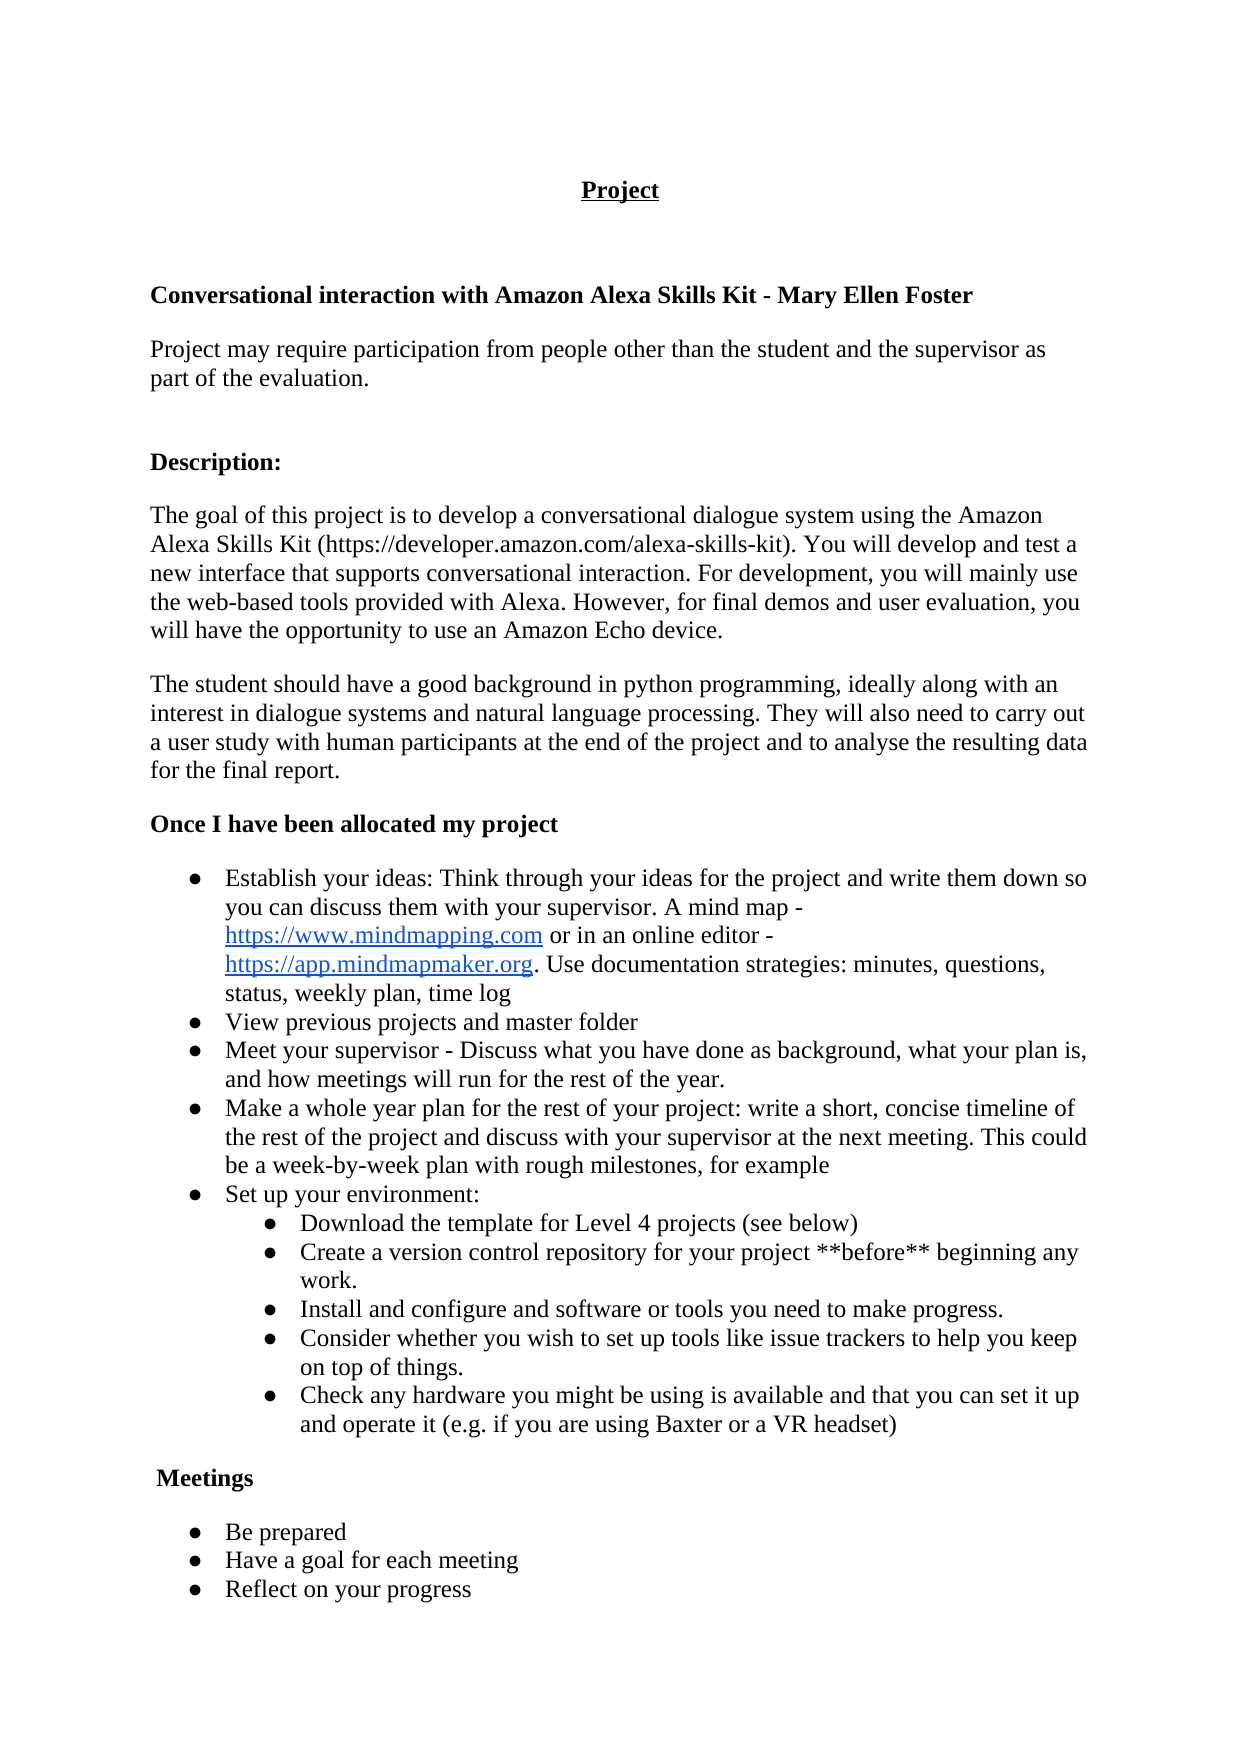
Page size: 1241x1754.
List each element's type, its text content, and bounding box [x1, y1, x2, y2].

text Once I have been allocated my project [150, 809, 1090, 838]
list Consider whether you wish to set up tools like issue trackers to help you keep on top of things. [262, 1323, 1090, 1380]
text Conversational interaction with Amazon Alexa Skills Kit - Mary Ellen Foster [150, 280, 1090, 309]
list Create a version control repository for your project **before** beginning any work. [262, 1237, 1090, 1294]
list Reflect on your progress [187, 1574, 1090, 1603]
list Check any hardware you might be using is available and that you can set it up and operate it (e.g. if you are using Baxter or a VR headset) [262, 1380, 1090, 1438]
list Establish your ideas: Think through your ideas for the project and write them down so you can discuss them with your supervisor. A mind map - https://www.mindmapping.com or in an online editor - https://app.mindmapmaker.org. Use documentation strategies: minutes, questions, status, weekly plan, time log [187, 863, 1090, 1007]
list Set up your environment: [187, 1179, 1090, 1208]
list Download the template for Level 4 projects (see below) [262, 1208, 1090, 1237]
list Make a whole year plan for the rest of your project: write a short, concise timeline of the rest of the project and discuss with your supervisor at the next meeting. This could be a week-by-week plan with rough milestones, for example [187, 1093, 1090, 1179]
list Meet your supervisor - Discuss what you have done as background, what your plan is, and how meetings will run for the rest of the year. [187, 1035, 1090, 1093]
text Meetings [150, 1463, 1090, 1492]
list Be prepared [187, 1517, 1090, 1545]
text The goal of this project is to develop a conversational dialogue system using the Amazon Alexa Skills Kit (https://developer.amazon.com/alexa-skills-kit). You will develop and test a new interface that supports conversational interaction. For development, you will mainly use the web-based tools provided with Alexa. However, for final demos and user evaluation, you will have the opportunity to use an Amazon Echo device. [150, 500, 1090, 644]
list Install and configure and software or tools you need to make progress. [262, 1294, 1090, 1323]
list View previous projects and master folder [187, 1007, 1090, 1035]
list Have a goal for each meeting [187, 1545, 1090, 1574]
text The student should have a good background in python programming, ideally along with an interest in dialogue systems and natural language processing. They will also need to carry out a user study with human participants at the end of the project and to analyse the resulting data for the final report. [150, 669, 1090, 784]
text Project [150, 175, 1090, 204]
text Project may require participation from people other than the student and the supervisor as part of the evaluation. [150, 334, 1090, 391]
text Description: [150, 447, 1090, 475]
